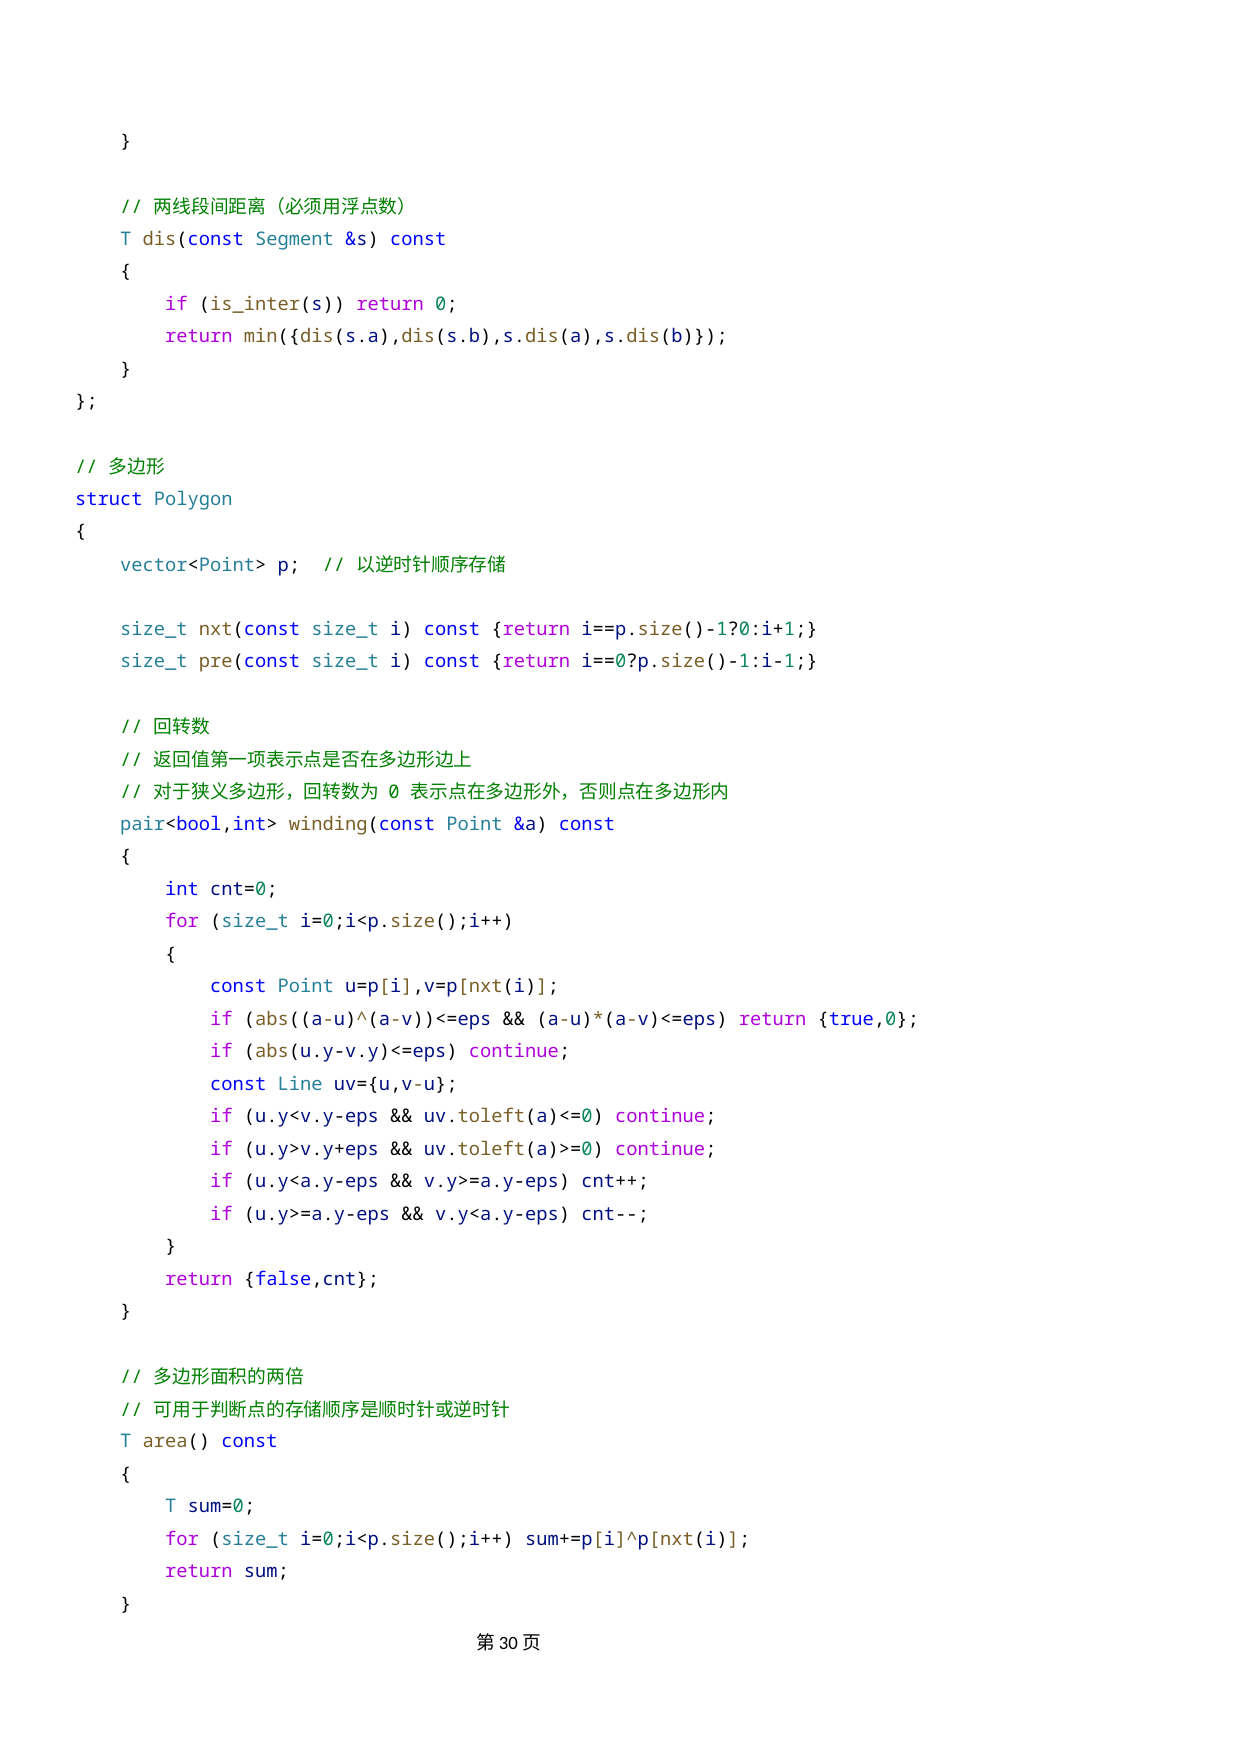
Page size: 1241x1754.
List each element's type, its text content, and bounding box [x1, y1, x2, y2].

text // 多边形 [75, 449, 1177, 482]
text if (is_inter(s)) return 0; [75, 287, 1177, 319]
text { [75, 937, 1177, 969]
text if (abs((a-u)^(a-v))<=eps && (a-u)*(a-v)<=eps) return {true,0}; [75, 1002, 1177, 1034]
text return min({dis(s.a),dis(s.b),s.dis(a),s.dis(b)}); [75, 319, 1177, 352]
text size_t nxt(const size_t i) const {return i==p.size()-1?0:i+1;} [75, 612, 1177, 644]
text if (u.y>v.y+eps && uv.toleft(a)>=0) continue; [75, 1132, 1177, 1164]
text } [75, 352, 1177, 384]
text } [75, 1587, 1177, 1619]
text // 两线段间距离（必须用浮点数） [75, 189, 1177, 222]
text T sum=0; [75, 1489, 1177, 1522]
text { [75, 839, 1177, 872]
text } [75, 1294, 1177, 1327]
text const Line uv={u,v-u}; [75, 1067, 1177, 1099]
text if (abs(u.y-v.y)<=eps) continue; [75, 1034, 1177, 1067]
text const Point u=p[i],v=p[nxt(i)]; [75, 969, 1177, 1002]
text pair<bool,int> winding(const Point &a) const [75, 807, 1177, 839]
text }; [75, 384, 1177, 417]
text T dis(const Segment &s) const [75, 222, 1177, 254]
text } [75, 124, 1177, 157]
text T area() const [75, 1424, 1177, 1457]
text int cnt=0; [75, 872, 1177, 904]
text return {false,cnt}; [75, 1262, 1177, 1294]
text { [75, 254, 1177, 287]
text { [75, 514, 1177, 547]
text if (u.y<a.y-eps && v.y>=a.y-eps) cnt++; [75, 1164, 1177, 1197]
text // 返回值第一项表示点是否在多边形边上 [75, 742, 1177, 774]
text return sum; [75, 1554, 1177, 1587]
text struct Polygon [75, 482, 1177, 514]
text for (size_t i=0;i<p.size();i++) sum+=p[i]^p[nxt(i)]; [75, 1522, 1177, 1554]
text // 多边形面积的两倍 [75, 1359, 1177, 1392]
text { [75, 1457, 1177, 1489]
text if (u.y<v.y-eps && uv.toleft(a)<=0) continue; [75, 1099, 1177, 1132]
text } [75, 1229, 1177, 1262]
text vector<Point> p; // 以逆时针顺序存储 [75, 547, 1177, 579]
text // 回转数 [75, 709, 1177, 742]
text size_t pre(const size_t i) const {return i==0?p.size()-1:i-1;} [75, 644, 1177, 677]
text // 对于狭义多边形，回转数为 0 表示点在多边形外，否则点在多边形内 [75, 774, 1177, 807]
text if (u.y>=a.y-eps && v.y<a.y-eps) cnt--; [75, 1197, 1177, 1229]
text // 可用于判断点的存储顺序是顺时针或逆时针 [75, 1392, 1177, 1424]
text for (size_t i=0;i<p.size();i++) [75, 904, 1177, 937]
